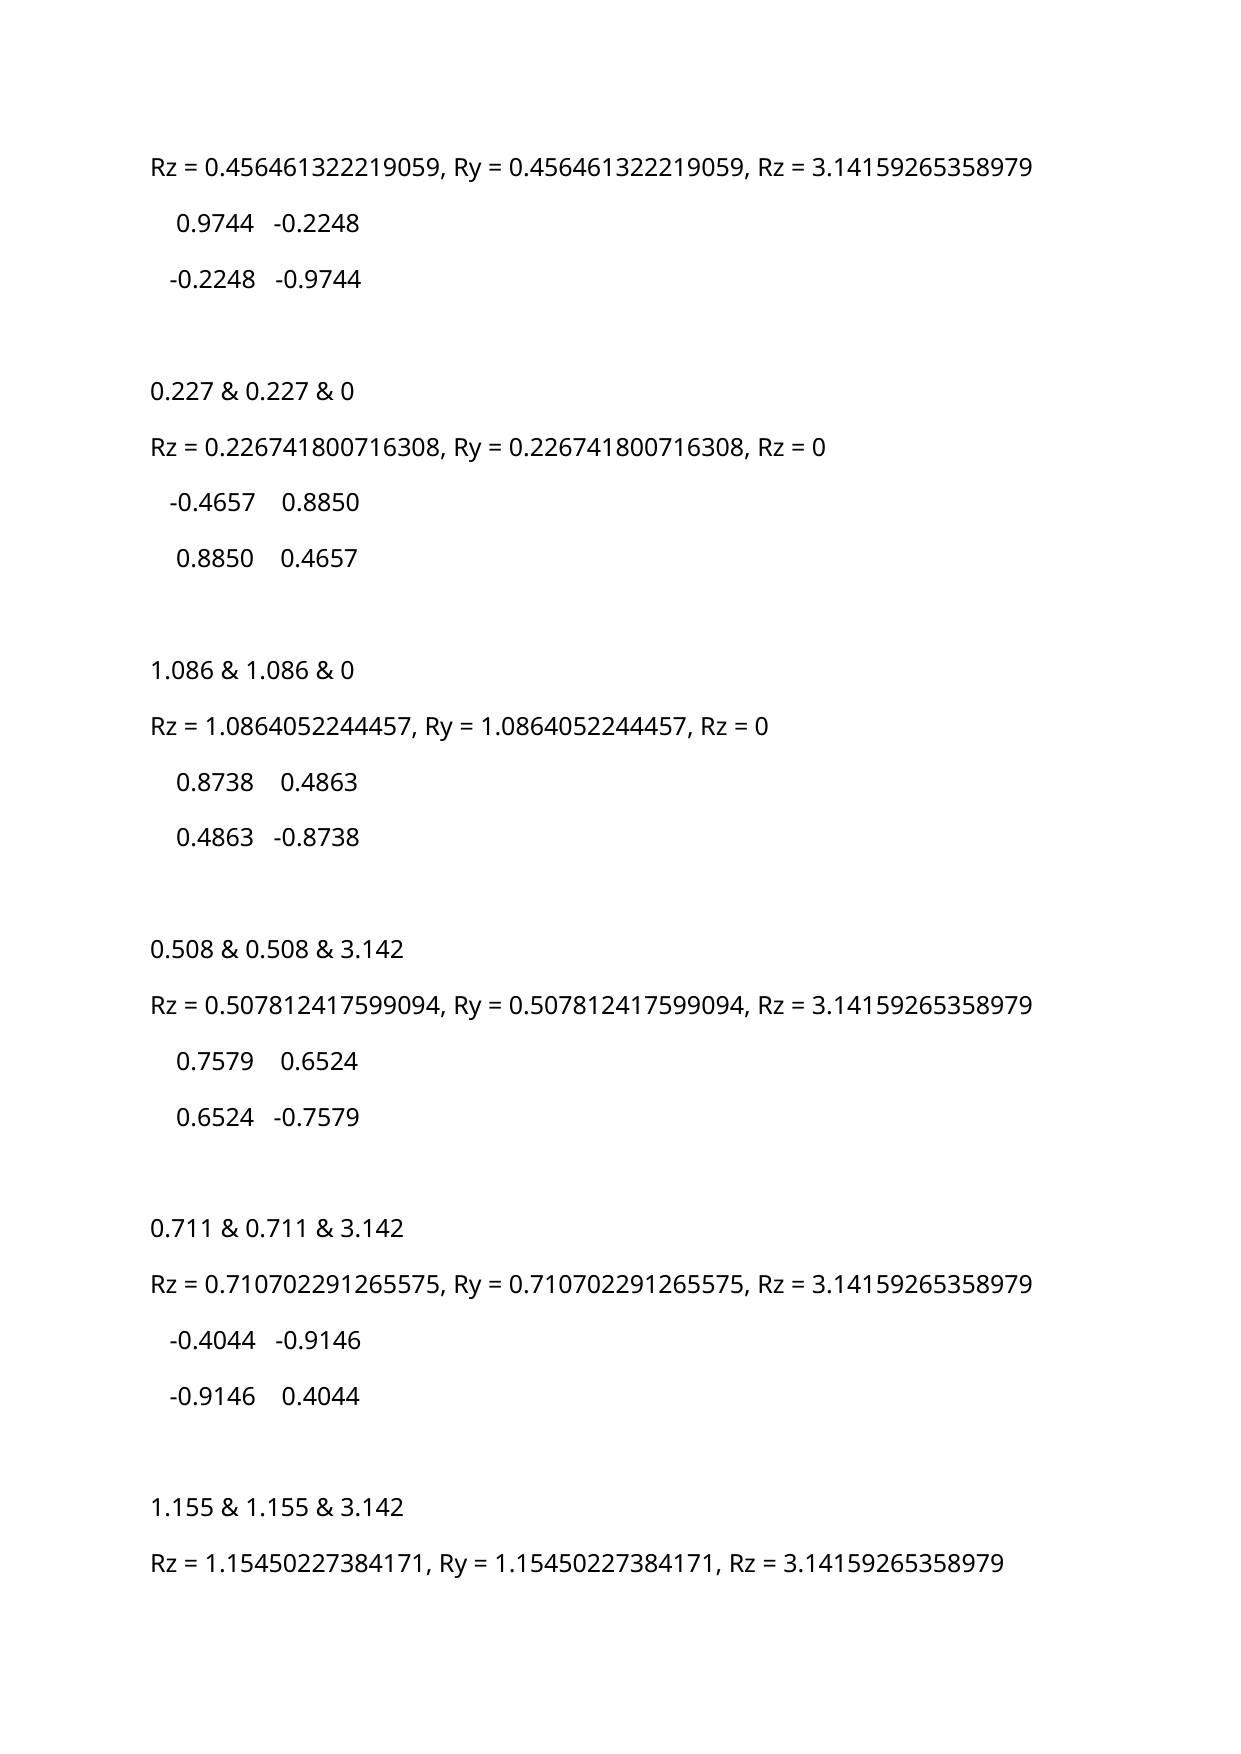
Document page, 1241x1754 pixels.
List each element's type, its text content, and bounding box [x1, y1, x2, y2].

text -0.4044 -0.9146 [150, 1322, 1090, 1357]
text 0.711 & 0.711 & 3.142 [150, 1211, 1090, 1245]
text 1.086 & 1.086 & 0 [150, 652, 1090, 687]
text 0.8738 0.4863 [150, 764, 1090, 798]
text -0.9146 0.4044 [150, 1378, 1090, 1412]
text 0.9744 -0.2248 [150, 206, 1090, 240]
text -0.4657 0.8850 [150, 485, 1090, 519]
text 1.155 & 1.155 & 3.142 [150, 1490, 1090, 1524]
text Rz = 0.456461322219059, Ry = 0.456461322219059, Rz = 3.14159265358979 [150, 150, 1090, 184]
text 0.6524 -0.7579 [150, 1099, 1090, 1133]
text -0.2248 -0.9744 [150, 262, 1090, 296]
text 0.8850 0.4657 [150, 541, 1090, 575]
text 0.227 & 0.227 & 0 [150, 373, 1090, 407]
text 0.7579 0.6524 [150, 1043, 1090, 1077]
text Rz = 0.507812417599094, Ry = 0.507812417599094, Rz = 3.14159265358979 [150, 987, 1090, 1022]
text 0.508 & 0.508 & 3.142 [150, 932, 1090, 966]
text 0.4863 -0.8738 [150, 820, 1090, 854]
text Rz = 1.15450227384171, Ry = 1.15450227384171, Rz = 3.14159265358979 [150, 1546, 1090, 1580]
text Rz = 0.226741800716308, Ry = 0.226741800716308, Rz = 0 [150, 429, 1090, 463]
text Rz = 1.0864052244457, Ry = 1.0864052244457, Rz = 0 [150, 708, 1090, 742]
text Rz = 0.710702291265575, Ry = 0.710702291265575, Rz = 3.14159265358979 [150, 1267, 1090, 1301]
